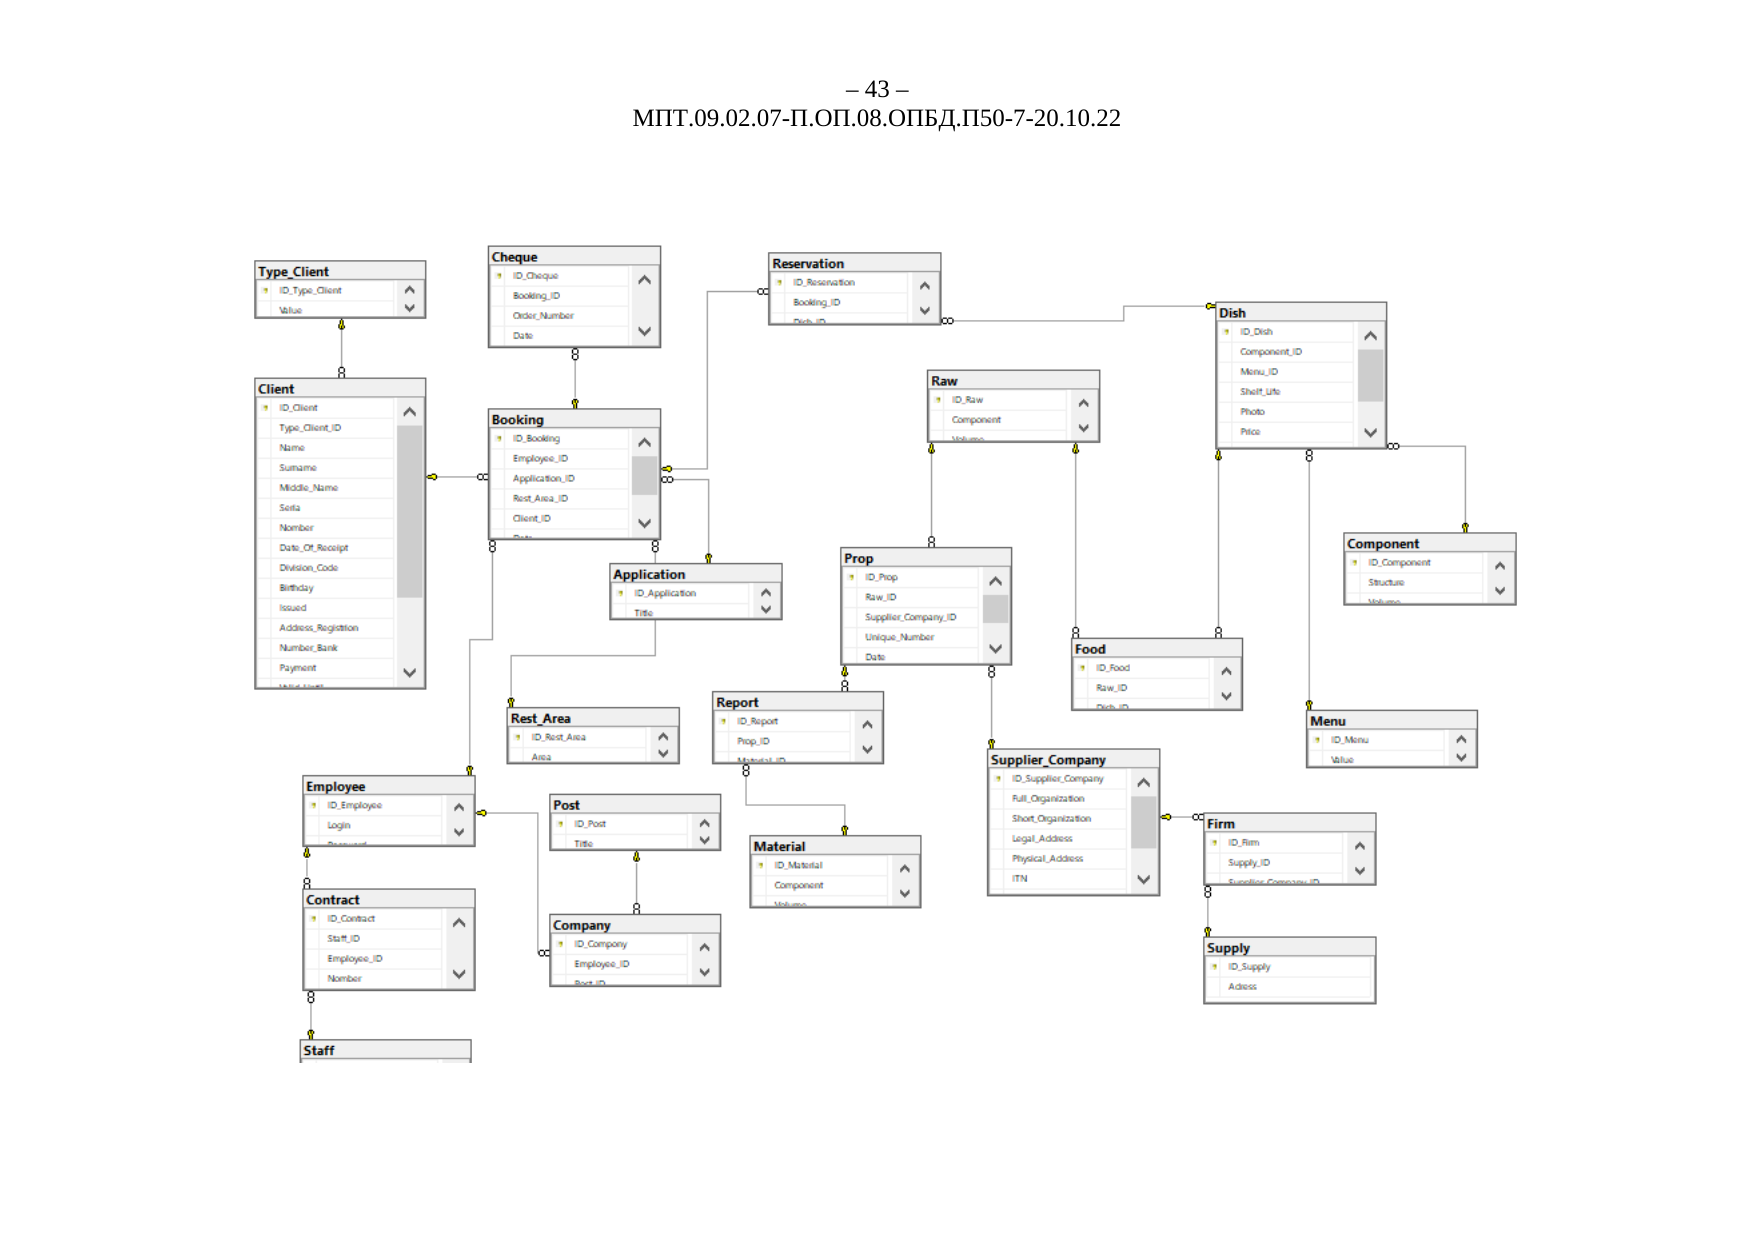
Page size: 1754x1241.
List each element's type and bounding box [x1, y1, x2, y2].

picture [201, 187, 1553, 1063]
